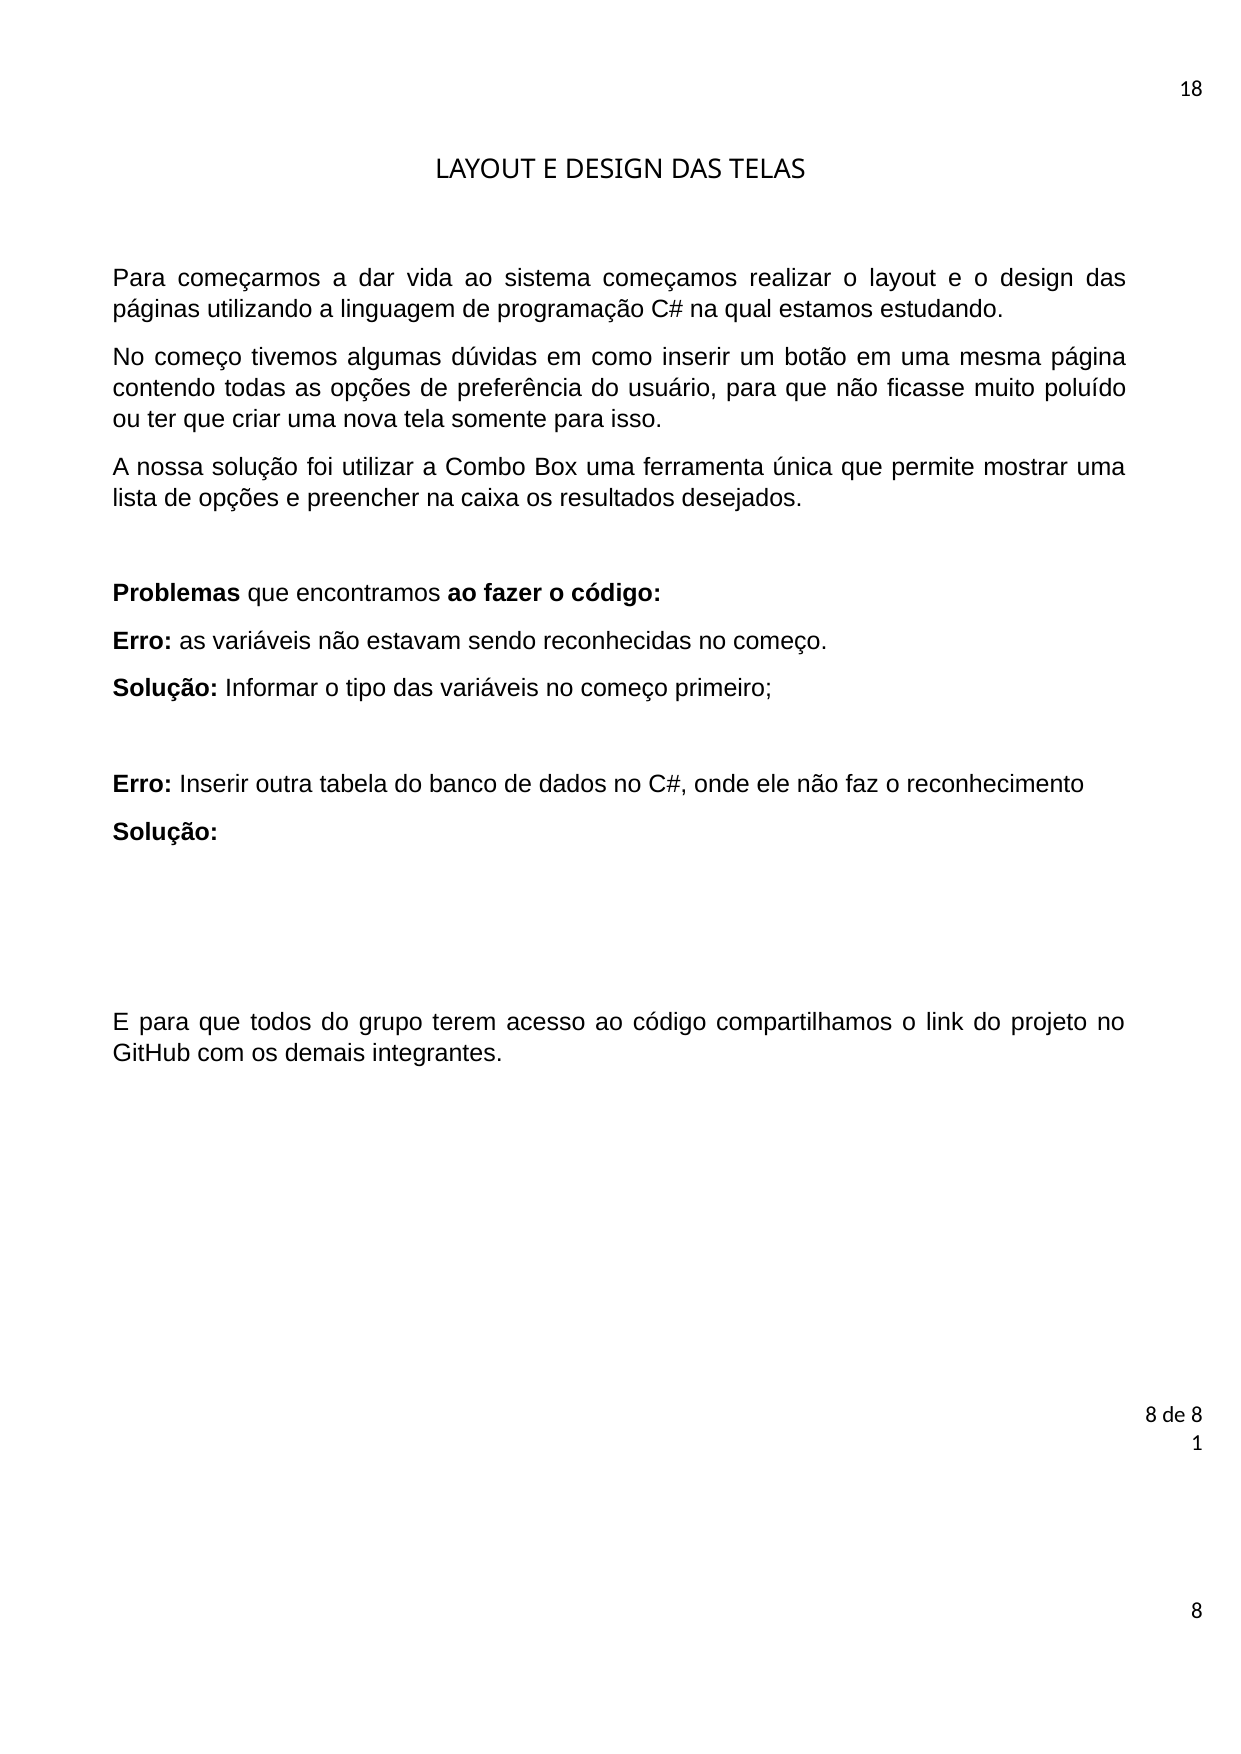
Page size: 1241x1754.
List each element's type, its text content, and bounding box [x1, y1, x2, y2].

text Problemas que encontramos ao fazer o código: [112, 578, 1128, 607]
text No começo tivemos algumas dúvidas em como inserir um botão em uma mesma página contendo todas as opções de preferência do usuário, para que não ficasse muito poluído ou ter que criar uma nova tela somente para isso. [112, 342, 1128, 432]
text LAYOUT E DESIGN DAS TELAS [112, 150, 1128, 187]
text Solução: Informar o tipo das variáveis no começo primeiro; [112, 673, 1128, 702]
text Erro: Inserir outra tabela do banco de dados no C#, onde ele não faz o reconhecimento [112, 769, 1128, 797]
text A nossa solução foi utilizar a Combo Box uma ferramenta única que permite mostrar uma lista de opções e preencher na caixa os resultados desejados. [112, 451, 1128, 511]
text Solução: [112, 816, 1128, 845]
text Para começarmos a dar vida ao sistema começamos realizar o layout e o design das páginas utilizando a linguagem de programação C# na qual estamos estudando. [112, 263, 1128, 323]
text E para que todos do grupo terem acesso ao código compartilhamos o link do projeto no GitHub com os demais integrantes. [112, 1007, 1128, 1067]
text Erro: as variáveis não estavam sendo reconhecidas no começo. [112, 626, 1128, 654]
